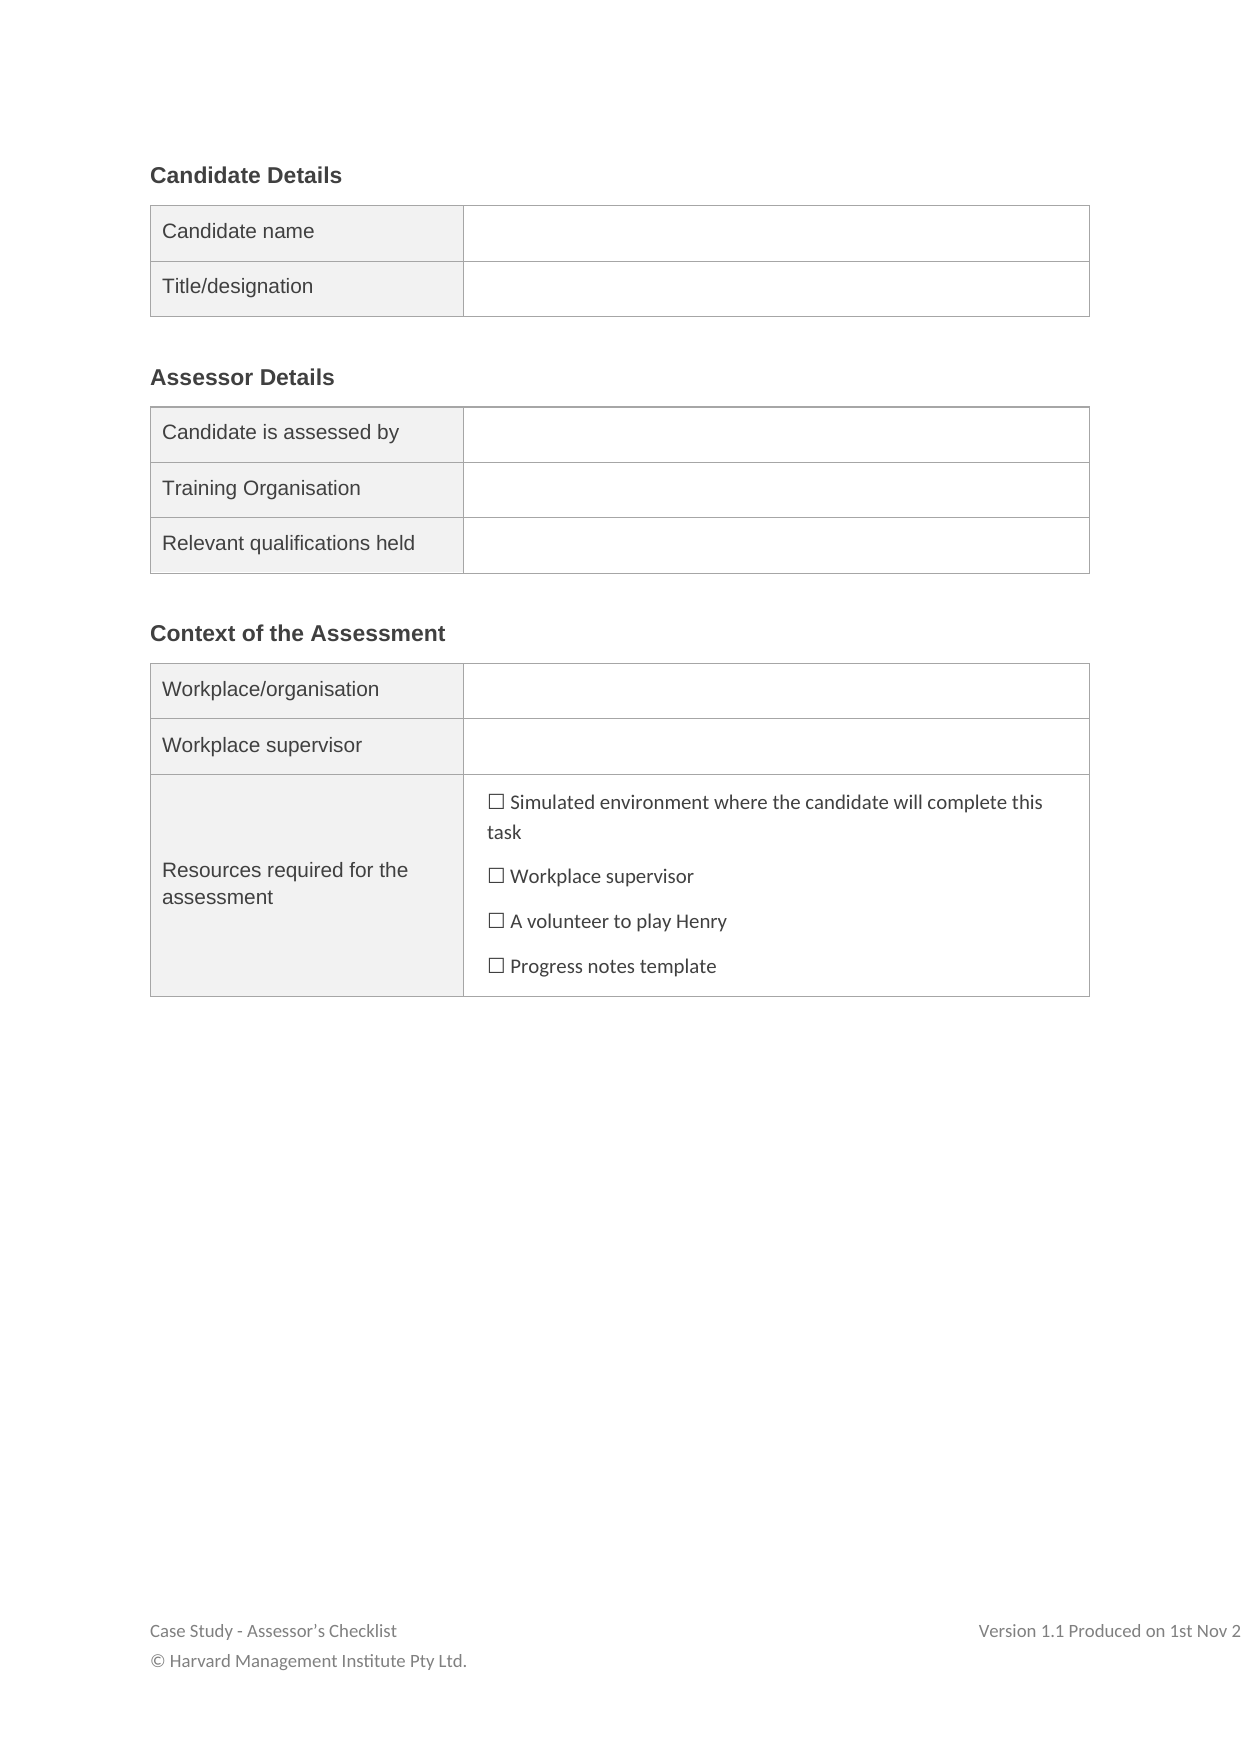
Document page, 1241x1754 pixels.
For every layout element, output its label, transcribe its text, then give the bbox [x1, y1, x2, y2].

table_cell [464, 719, 1089, 774]
table_header [464, 664, 1089, 718]
table_header [464, 206, 1089, 261]
subtitle Assessor Details [150, 364, 1090, 390]
table_header Workplace/organisation [151, 664, 463, 718]
table_cell Simulated environment where the candidate will complete this task Workplace supervisor A volunteer to play Henry Progress notes template [464, 775, 1089, 996]
table_header Candidate is assessed by [151, 408, 463, 462]
table_header [464, 408, 1089, 462]
table_cell [464, 463, 1089, 517]
table_header Candidate name [151, 206, 463, 261]
subtitle Context of the Assessment [150, 620, 1090, 647]
table_cell Title/designation [151, 262, 463, 316]
table_cell Relevant qualifications held [151, 518, 463, 572]
subtitle Candidate Details [150, 162, 1090, 189]
table_cell Resources required for the assessment [151, 775, 463, 996]
table_cell Workplace supervisor [151, 719, 463, 774]
table_cell [464, 262, 1089, 316]
table_cell Training Organisation [151, 463, 463, 517]
table_cell [464, 518, 1089, 572]
